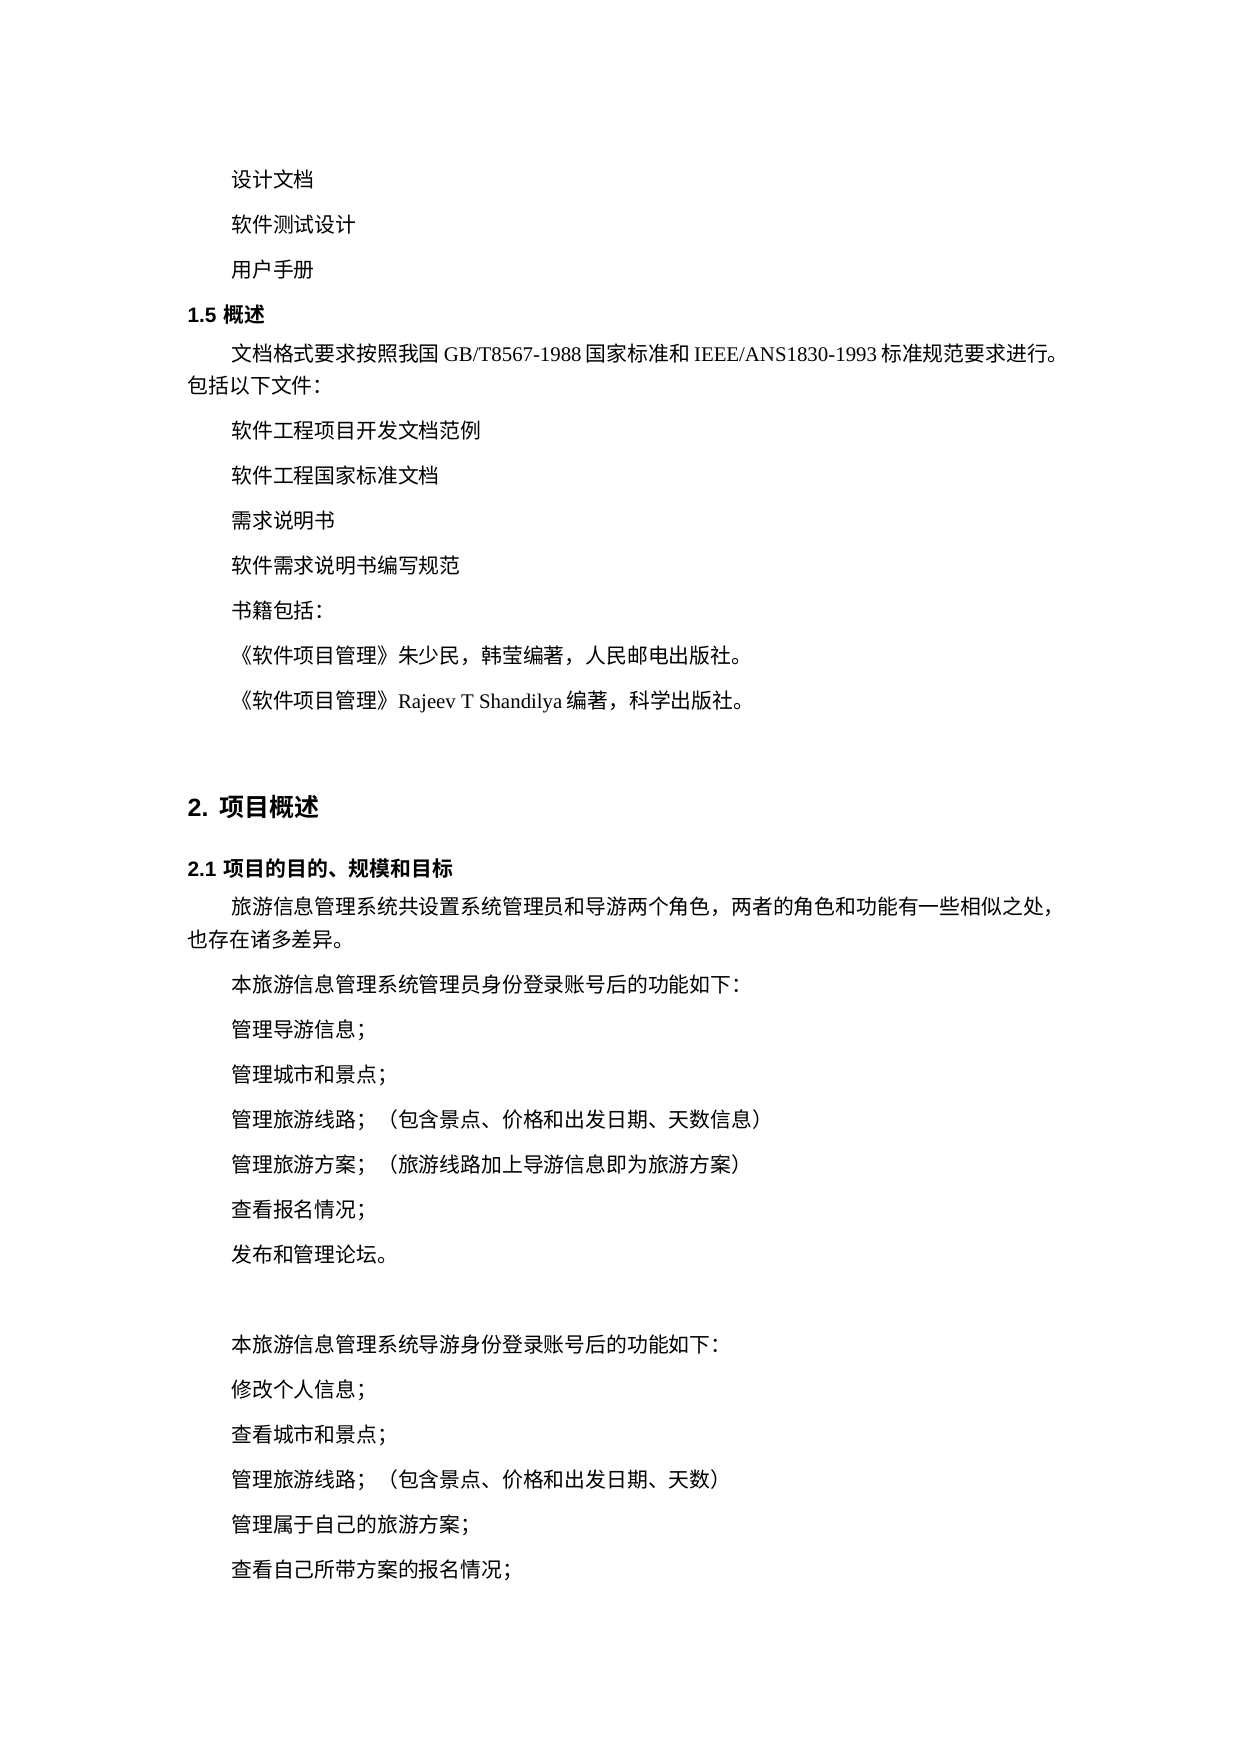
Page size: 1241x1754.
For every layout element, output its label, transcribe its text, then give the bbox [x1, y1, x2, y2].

text 软件测试设计 [187, 207, 1053, 239]
subtitle 2. 项目概述 [187, 773, 1053, 838]
text 软件工程项目开发文档范例 [187, 413, 1053, 446]
text 《软件项目管理》Rajeev T Shandilya编著，科学出版社。 [187, 683, 1053, 716]
text 查看自己所带方案的报名情况； [187, 1552, 1053, 1584]
text 设计文档 [187, 162, 1053, 194]
text 修改个人信息； [187, 1372, 1053, 1404]
text 管理城市和景点； [187, 1057, 1053, 1089]
text 旅游信息管理系统共设置系统管理员和导游两个角色，两者的角色和功能有一些相似之处，也存在诸多差异。 [187, 889, 1053, 954]
text 本旅游信息管理系统导游身份登录账号后的功能如下： [187, 1327, 1053, 1359]
text 管理属于自己的旅游方案； [187, 1507, 1053, 1539]
text 需求说明书 [187, 503, 1053, 536]
text 管理导游信息； [187, 1012, 1053, 1044]
text 文档格式要求按照我国GB/T8567-1988国家标准和IEEE/ANS1830-1993标准规范要求进行。包括以下文件： [187, 336, 1053, 401]
text 软件工程国家标准文档 [187, 458, 1053, 491]
text 发布和管理论坛。 [187, 1237, 1053, 1269]
text 书籍包括： [187, 593, 1053, 626]
text 查看城市和景点； [187, 1417, 1053, 1449]
subtitle 2.1 项目的目的、规模和目标 [187, 851, 1053, 883]
text 查看报名情况； [187, 1192, 1053, 1224]
subtitle 1.5 概述 [187, 297, 1053, 329]
text 软件需求说明书编写规范 [187, 548, 1053, 581]
text 用户手册 [187, 252, 1053, 284]
text 管理旅游方案；（旅游线路加上导游信息即为旅游方案） [187, 1147, 1053, 1179]
text 管理旅游线路；（包含景点、价格和出发日期、天数信息） [187, 1102, 1053, 1134]
text 管理旅游线路；（包含景点、价格和出发日期、天数） [187, 1462, 1053, 1494]
text 本旅游信息管理系统管理员身份登录账号后的功能如下： [187, 967, 1053, 999]
text 《软件项目管理》朱少民，韩莹编著，人民邮电出版社。 [187, 638, 1053, 671]
